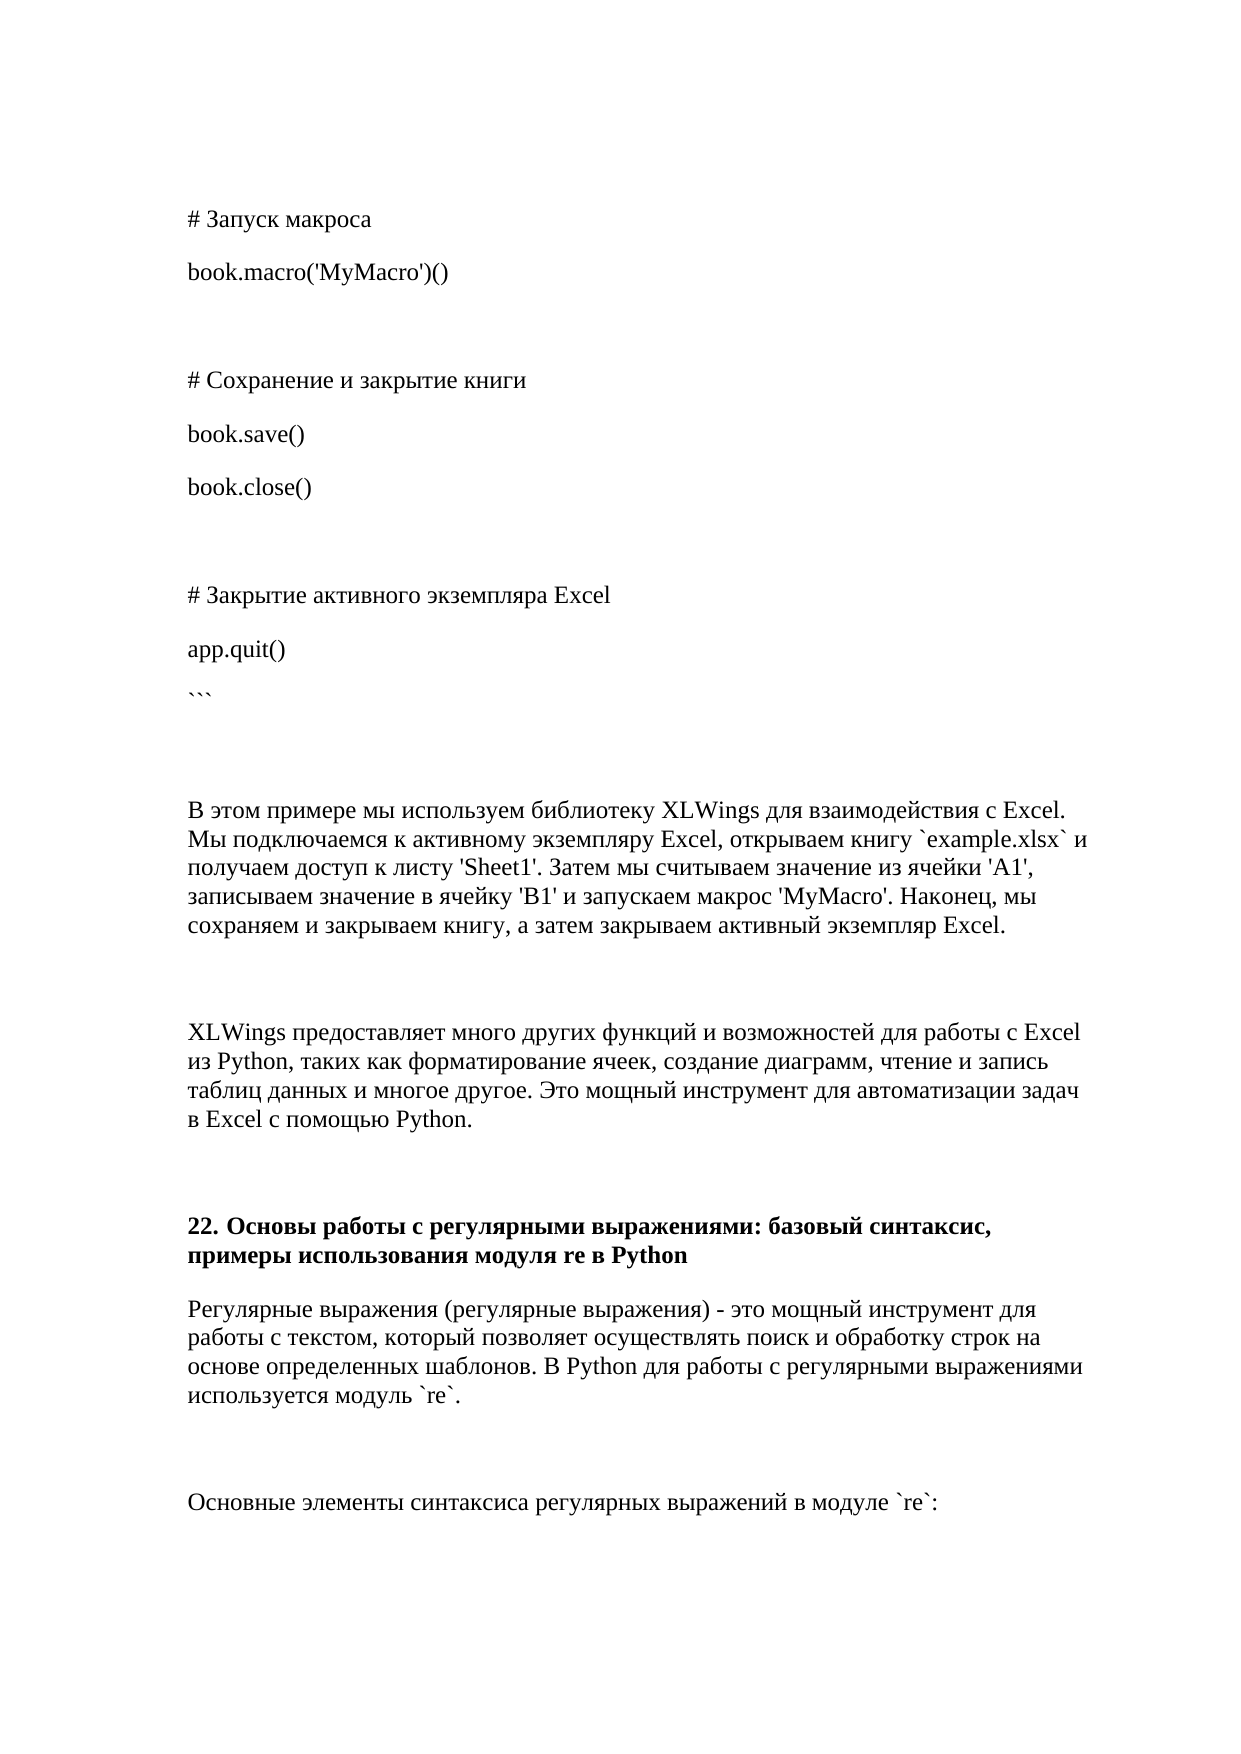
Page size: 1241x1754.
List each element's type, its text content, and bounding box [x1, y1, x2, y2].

text book.close() [187, 472, 1090, 501]
text # Сохранение и закрытие книги [187, 365, 1090, 394]
text app.quit() [187, 634, 1090, 662]
text Основные элементы синтаксиса регулярных выражений в модуле `re`: [187, 1487, 1090, 1516]
text ``` [187, 687, 1090, 716]
text В этом примере мы используем библиотеку XLWings для взаимодействия с Excel. Мы подключаемся к активному экземпляру Excel, открываем книгу `example.xlsx` и получаем доступ к листу 'Sheet1'. Затем мы считываем значение из ячейки 'A1', записываем значение в ячейку 'B1' и запускаем макрос 'MyMacro'. Наконец, мы сохраняем и закрываем книгу, а затем закрываем активный экземпляр Excel. [187, 795, 1090, 939]
text 22. Основы работы с регулярными выражениями: базовый синтаксис, примеры использования модуля re в Python [187, 1211, 1090, 1269]
text # Запуск макроса [187, 204, 1090, 232]
text book.save() [187, 419, 1090, 447]
text # Закрытие активного экземпляра Excel [187, 580, 1090, 609]
text book.macro('MyMacro')() [187, 257, 1090, 286]
text XLWings предоставляет много других функций и возможностей для работы с Excel из Python, таких как форматирование ячеек, создание диаграмм, чтение и запись таблиц данных и многое другое. Это мощный инструмент для автоматизации задач в Excel с помощью Python. [187, 1017, 1090, 1132]
text Регулярные выражения (регулярные выражения) - это мощный инструмент для работы с текстом, который позволяет осуществлять поиск и обработку строк на основе определенных шаблонов. В Python для работы с регулярными выражениями используется модуль `re`. [187, 1294, 1090, 1409]
